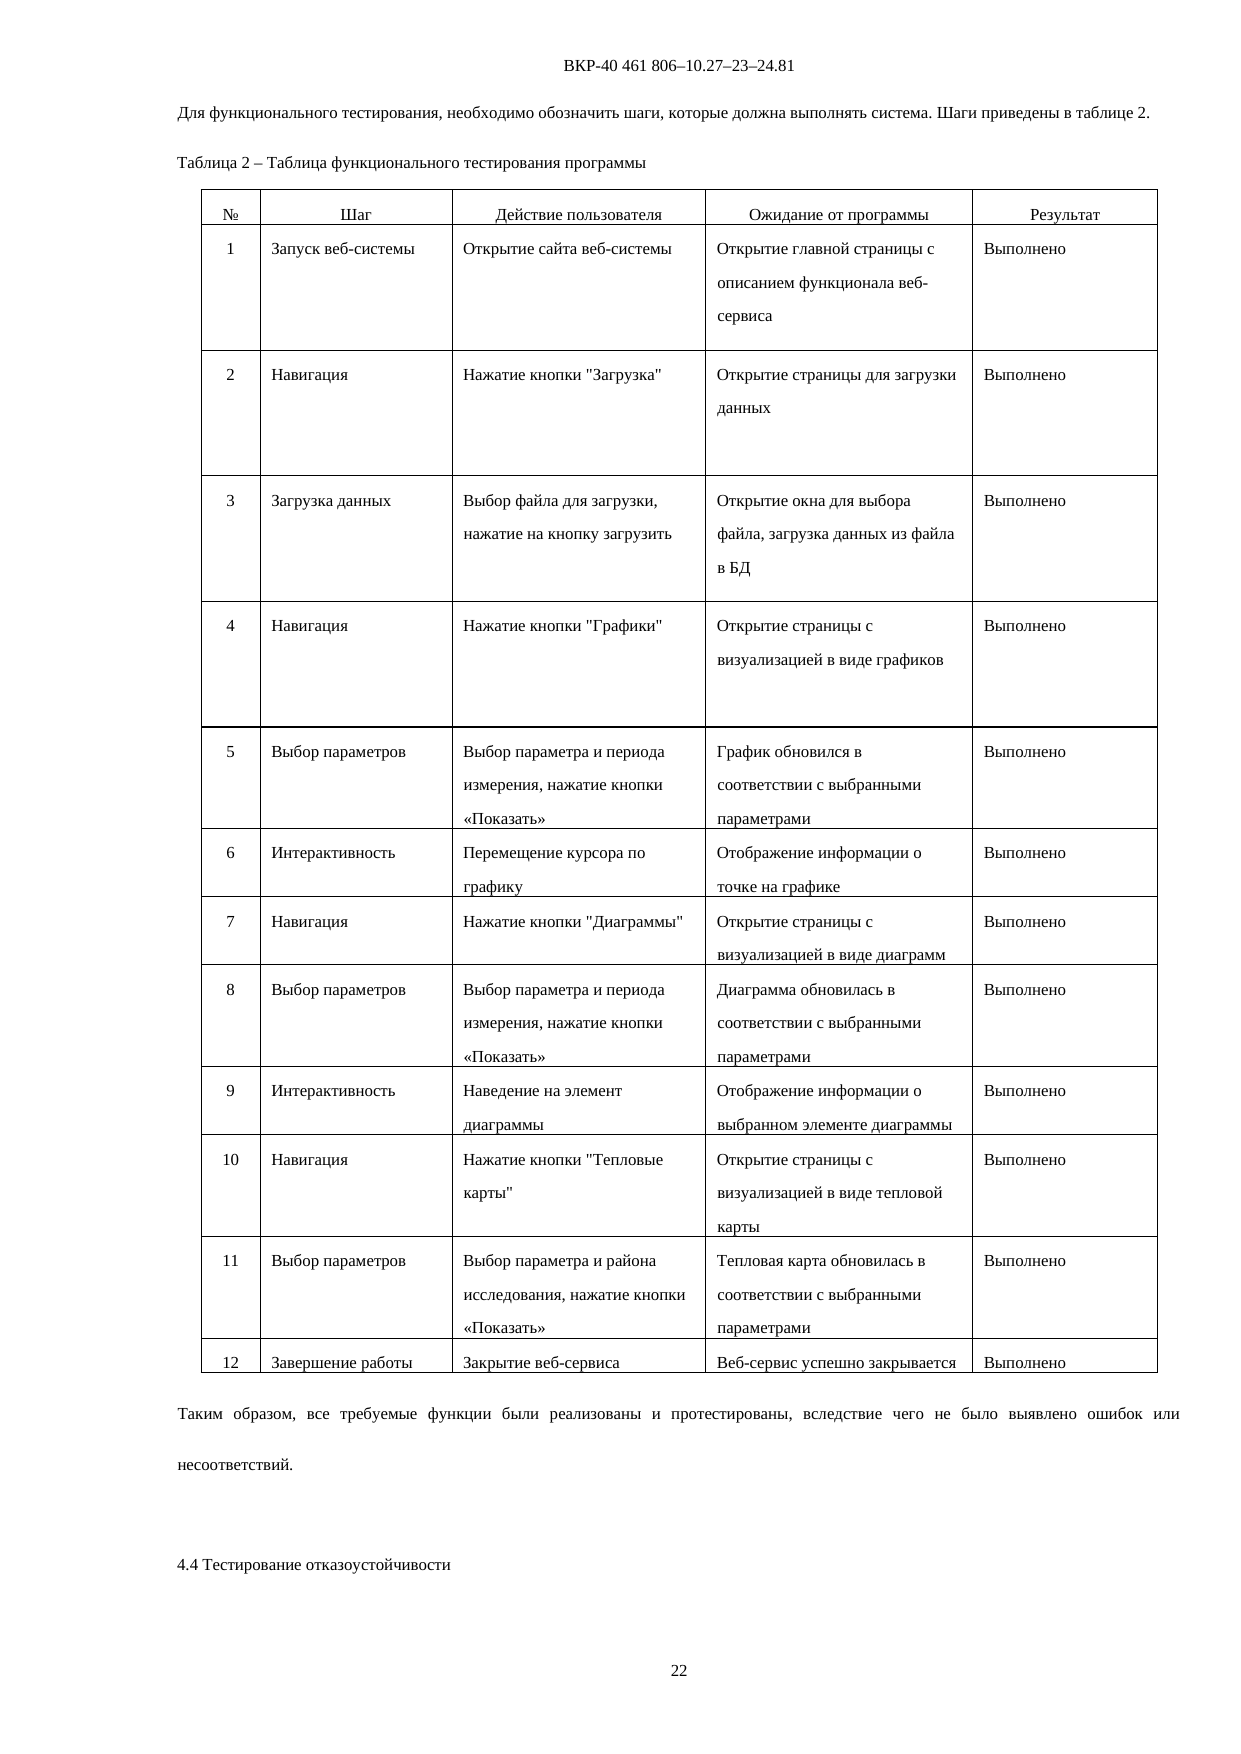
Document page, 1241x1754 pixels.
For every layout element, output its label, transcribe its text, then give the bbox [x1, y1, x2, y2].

table_cell Выбор параметров [261, 965, 452, 1066]
table_header Ожидание от программы [706, 190, 972, 224]
table_cell Перемещение курсора по графику [453, 829, 705, 896]
table_cell Завершение работы [261, 1339, 452, 1372]
table_cell 7 [202, 897, 260, 964]
table_cell Навигация [261, 602, 452, 726]
table_cell Выполнено [973, 1339, 1157, 1372]
table_cell 9 [202, 1067, 260, 1134]
table_cell Выполнено [973, 1135, 1157, 1236]
table_cell Открытие страницы с визуализацией в виде диаграмм [706, 897, 972, 964]
table_cell Закрытие веб-сервиса [453, 1339, 705, 1372]
table_cell Нажатие кнопки "Тепловые карты" [453, 1135, 705, 1236]
table_cell Выбор параметра и периода измерения, нажатие кнопки «Показать» [453, 965, 705, 1066]
table_cell Выполнено [973, 476, 1157, 601]
text Таким образом, все требуемые функции были реализованы и протестированы, вследствие чего не было выявлено ошибок или несоответствий. [177, 1390, 1181, 1474]
table_cell Нажатие кнопки "Загрузка" [453, 351, 705, 475]
table_cell Выполнено [973, 897, 1157, 964]
table_cell Наведение на элемент диаграммы [453, 1067, 705, 1134]
table_cell Выполнено [973, 965, 1157, 1066]
table_cell Нажатие кнопки "Графики" [453, 602, 705, 726]
table_cell 2 [202, 351, 260, 475]
table_header Результат [973, 190, 1157, 224]
table_cell Интерактивность [261, 1067, 452, 1134]
table_cell 12 [202, 1339, 260, 1372]
table_cell Тепловая карта обновилась в соответствии с выбранными параметрами [706, 1237, 972, 1337]
table_cell Интерактивность [261, 829, 452, 896]
table_cell Навигация [261, 351, 452, 475]
text Таблица 2 – Таблица функционального тестирования программы [177, 139, 1181, 172]
table_cell Выполнено [973, 728, 1157, 828]
table_cell Открытие сайта веб-системы [453, 225, 705, 349]
text Для функционального тестирования, необходимо обозначить шаги, которые должна выполнять система. Шаги приведены в таблице 2. [177, 89, 1181, 122]
table_cell Выполнено [973, 602, 1157, 726]
table_cell Выбор параметров [261, 728, 452, 828]
text 4.4 Тестирование отказоустойчивости [177, 1541, 1181, 1574]
table_cell Открытие страницы для загрузки данных [706, 351, 972, 475]
table_cell Навигация [261, 897, 452, 964]
table_cell Выполнено [973, 1067, 1157, 1134]
table_cell Диаграмма обновилась в соответствии с выбранными параметрами [706, 965, 972, 1066]
table_cell График обновился в соответствии с выбранными параметрами [706, 728, 972, 828]
table_cell 10 [202, 1135, 260, 1236]
table_cell Выполнено [973, 225, 1157, 349]
table_cell Нажатие кнопки "Диаграммы" [453, 897, 705, 964]
table_cell Отображение информации о точке на графике [706, 829, 972, 896]
table_cell Выбор параметра и периода измерения, нажатие кнопки «Показать» [453, 728, 705, 828]
table_cell Выбор параметра и района исследования, нажатие кнопки «Показать» [453, 1237, 705, 1337]
table_cell Отображение информации о выбранном элементе диаграммы [706, 1067, 972, 1134]
table_cell Открытие главной страницы с описанием функционала веб-сервиса [706, 225, 972, 349]
table_cell Выбор файла для загрузки, нажатие на кнопку загрузить [453, 476, 705, 601]
table_cell Открытие страницы с визуализацией в виде графиков [706, 602, 972, 726]
table_cell 11 [202, 1237, 260, 1337]
table_cell 3 [202, 476, 260, 601]
table_cell Веб-сервис успешно закрывается [706, 1339, 972, 1372]
table_cell 1 [202, 225, 260, 349]
table_cell Запуск веб-системы [261, 225, 452, 349]
table_cell Выполнено [973, 1237, 1157, 1337]
table_cell Открытие окна для выбора файла, загрузка данных из файла в БД [706, 476, 972, 601]
table_cell 5 [202, 728, 260, 828]
table_cell 4 [202, 602, 260, 726]
table_header Шаг [261, 190, 452, 224]
table_cell Загрузка данных [261, 476, 452, 601]
table_header Действие пользователя [453, 190, 705, 224]
table_cell 8 [202, 965, 260, 1066]
table_cell 6 [202, 829, 260, 896]
table_cell Выбор параметров [261, 1237, 452, 1337]
table_header № [202, 190, 260, 224]
table_cell Открытие страницы с визуализацией в виде тепловой карты [706, 1135, 972, 1236]
table_cell Навигация [261, 1135, 452, 1236]
table_cell Выполнено [973, 829, 1157, 896]
table_cell Выполнено [973, 351, 1157, 475]
